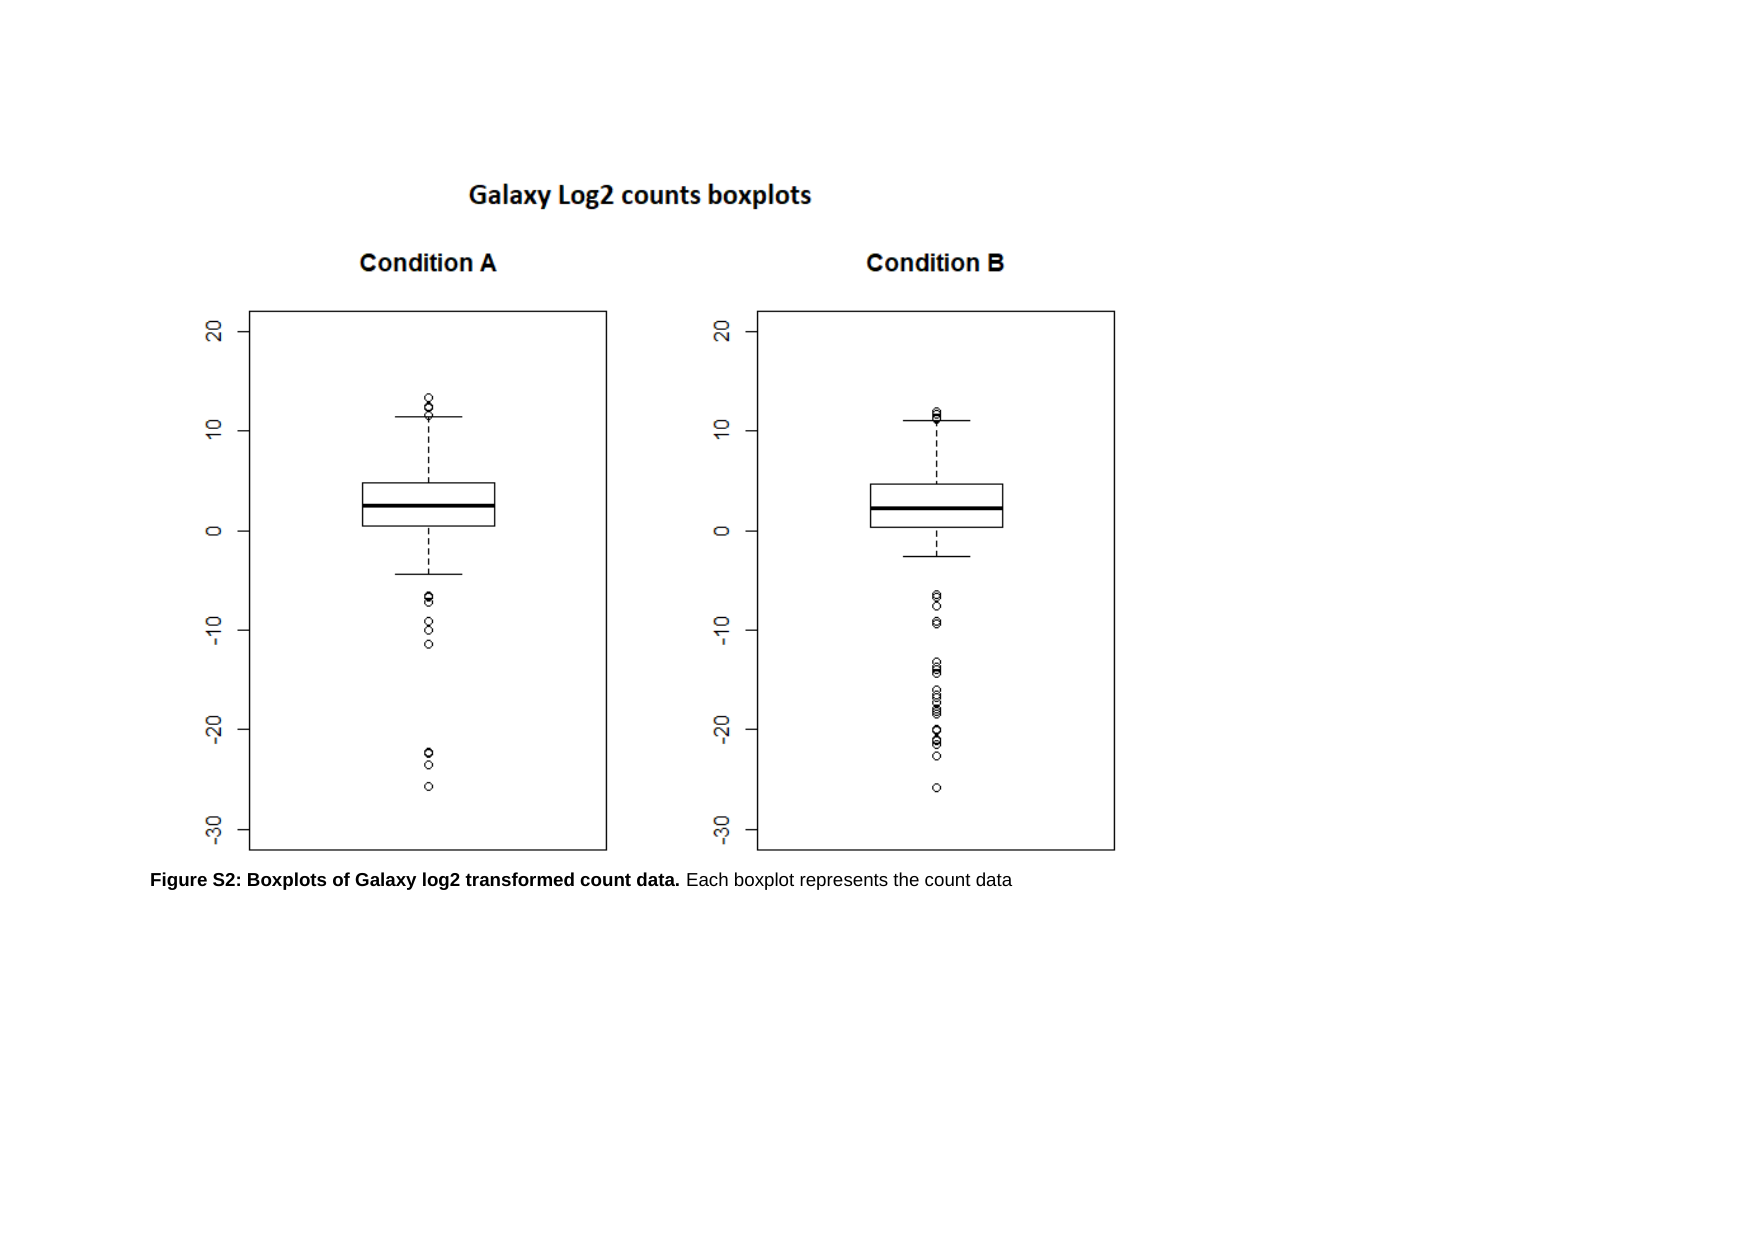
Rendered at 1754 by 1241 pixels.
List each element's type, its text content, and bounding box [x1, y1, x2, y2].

text Figure S2: Boxplots of Galaxy log2 transformed count data. Each boxplot represents the count data [150, 869, 1604, 891]
picture [150, 180, 1165, 866]
